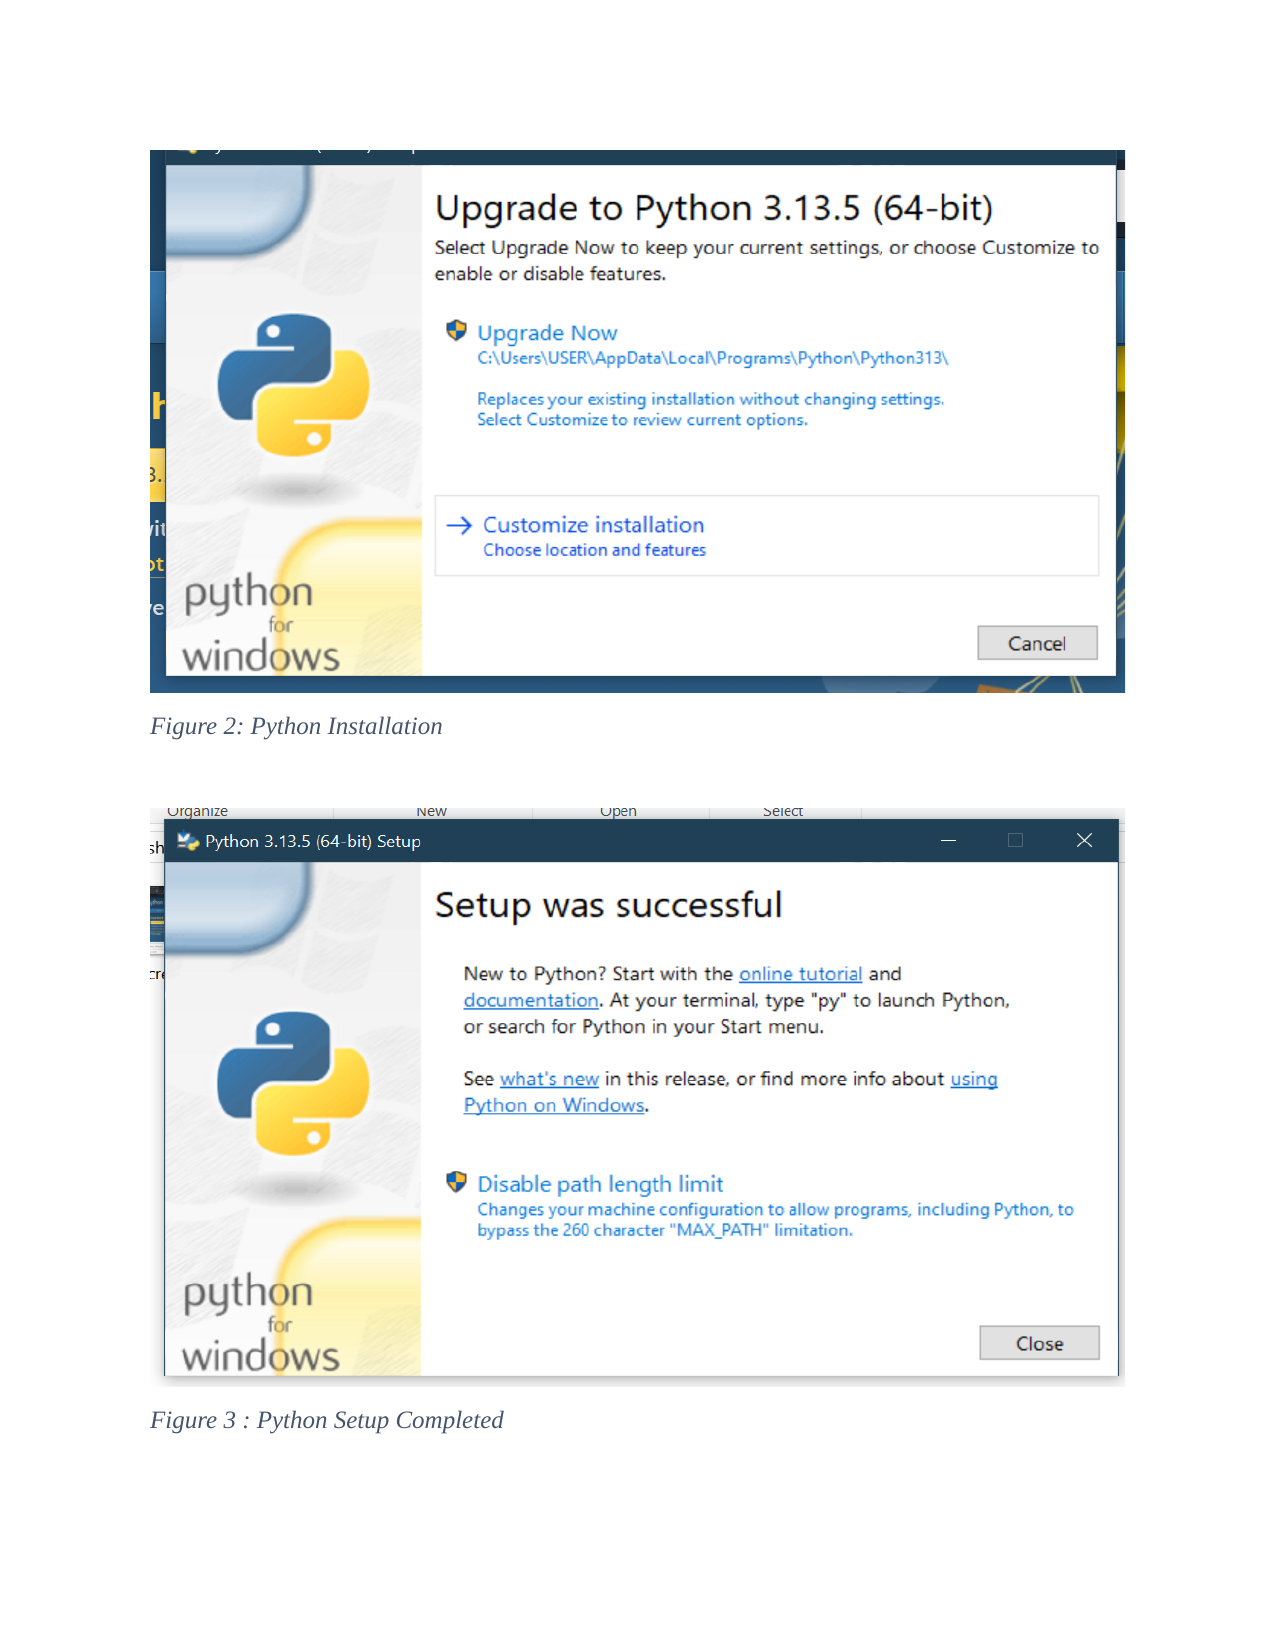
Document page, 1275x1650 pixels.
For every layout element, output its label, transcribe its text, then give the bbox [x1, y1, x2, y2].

picture [150, 808, 1125, 1387]
text Figure 2: Python Installation [150, 711, 1125, 740]
picture [150, 150, 1125, 693]
text Figure 3 : Python Setup Completed [150, 1406, 1125, 1434]
